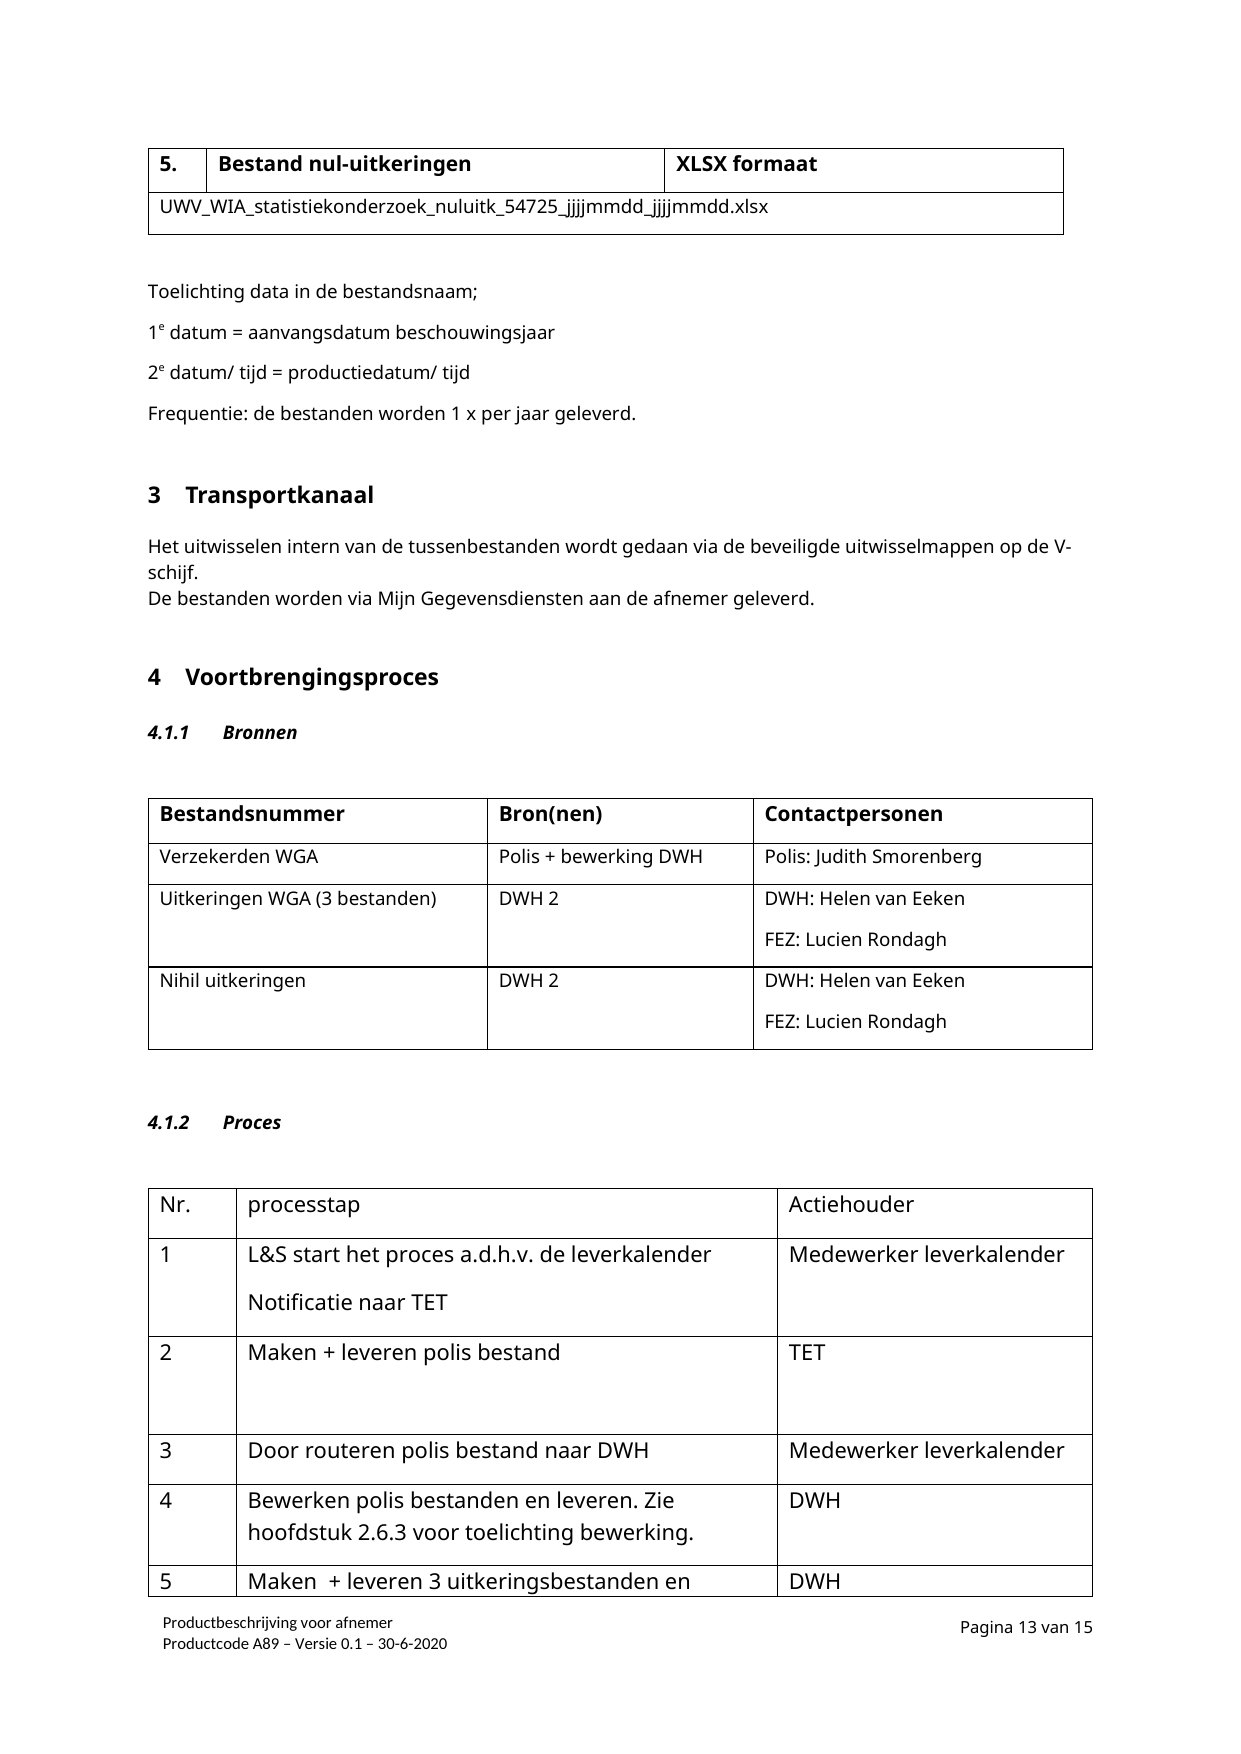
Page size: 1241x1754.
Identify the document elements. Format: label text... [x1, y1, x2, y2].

table_cell Polis + bewerking DWH [488, 844, 753, 884]
table_cell DWH [778, 1485, 1092, 1565]
table_header Nr. [149, 1189, 236, 1238]
text 1e datum = aanvangsdatum beschouwingsjaar [148, 319, 1093, 344]
table_cell DWH 2 [488, 968, 753, 1048]
table_cell DWH 2 [488, 885, 753, 966]
table_cell 2 [149, 1337, 236, 1434]
table_cell 5. [149, 149, 206, 192]
text Proces [148, 1108, 1093, 1134]
table_header Bron(nen) [488, 799, 753, 843]
table_cell 1 [149, 1239, 236, 1336]
table_cell Verzekerden WGA [149, 844, 487, 884]
table_header processtap [237, 1189, 777, 1238]
text Bronnen [148, 718, 1093, 745]
table_cell XLSX formaat [665, 149, 1063, 192]
table_cell Polis: Judith Smorenberg [754, 844, 1092, 884]
text Het uitwisselen intern van de tussenbestanden wordt gedaan via de beveiligde uitwisselmappen op de V-schijf. [148, 534, 1093, 585]
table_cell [237, 1566, 777, 1596]
list Voortbrengingsproces [148, 664, 1093, 691]
table_cell Door routeren polis bestand naar DWH [237, 1435, 777, 1483]
table_cell Maken + leveren polis bestand [237, 1337, 777, 1434]
table_cell DWH [778, 1566, 1092, 1596]
text Frequentie: de bestanden worden 1 x per jaar geleverd. [148, 400, 1093, 426]
table_cell Medewerker leverkalender [778, 1239, 1092, 1336]
list Transportkanaal [148, 482, 1093, 509]
table_cell 5 [149, 1566, 236, 1596]
table_cell UWV_WIA_statistiekonderzoek_nuluitk_54725_jjjjmmdd_jjjjmmdd.xlsx [149, 193, 1063, 234]
table_cell Bewerken polis bestanden en leveren. Zie hoofdstuk 2.6.3 voor toelichting bewerking. [237, 1485, 777, 1565]
table_cell 4 [149, 1485, 236, 1565]
table_cell L&S start het proces a.d.h.v. de leverkalender Notificatie naar TET [237, 1239, 777, 1336]
table_cell DWH: Helen van Eeken FEZ: Lucien Rondagh [754, 885, 1092, 966]
table_header Actiehouder [778, 1189, 1092, 1238]
text 2e datum/ tijd = productiedatum/ tijd [148, 359, 1093, 385]
table_cell Bestand nul-uitkeringen [207, 149, 664, 192]
table_header Contactpersonen [754, 799, 1092, 843]
table_cell TET [778, 1337, 1092, 1434]
table_cell Nihil uitkeringen [149, 968, 487, 1048]
table_cell Uitkeringen WGA (3 bestanden) [149, 885, 487, 966]
table_cell Medewerker leverkalender [778, 1435, 1092, 1483]
table_cell 3 [149, 1435, 236, 1483]
text Toelichting data in de bestandsnaam; [148, 278, 1093, 304]
text De bestanden worden via Mijn Gegevensdiensten aan de afnemer geleverd. [148, 585, 1093, 610]
table_cell DWH: Helen van Eeken FEZ: Lucien Rondagh [754, 968, 1092, 1048]
table_header Bestandsnummer [149, 799, 487, 843]
